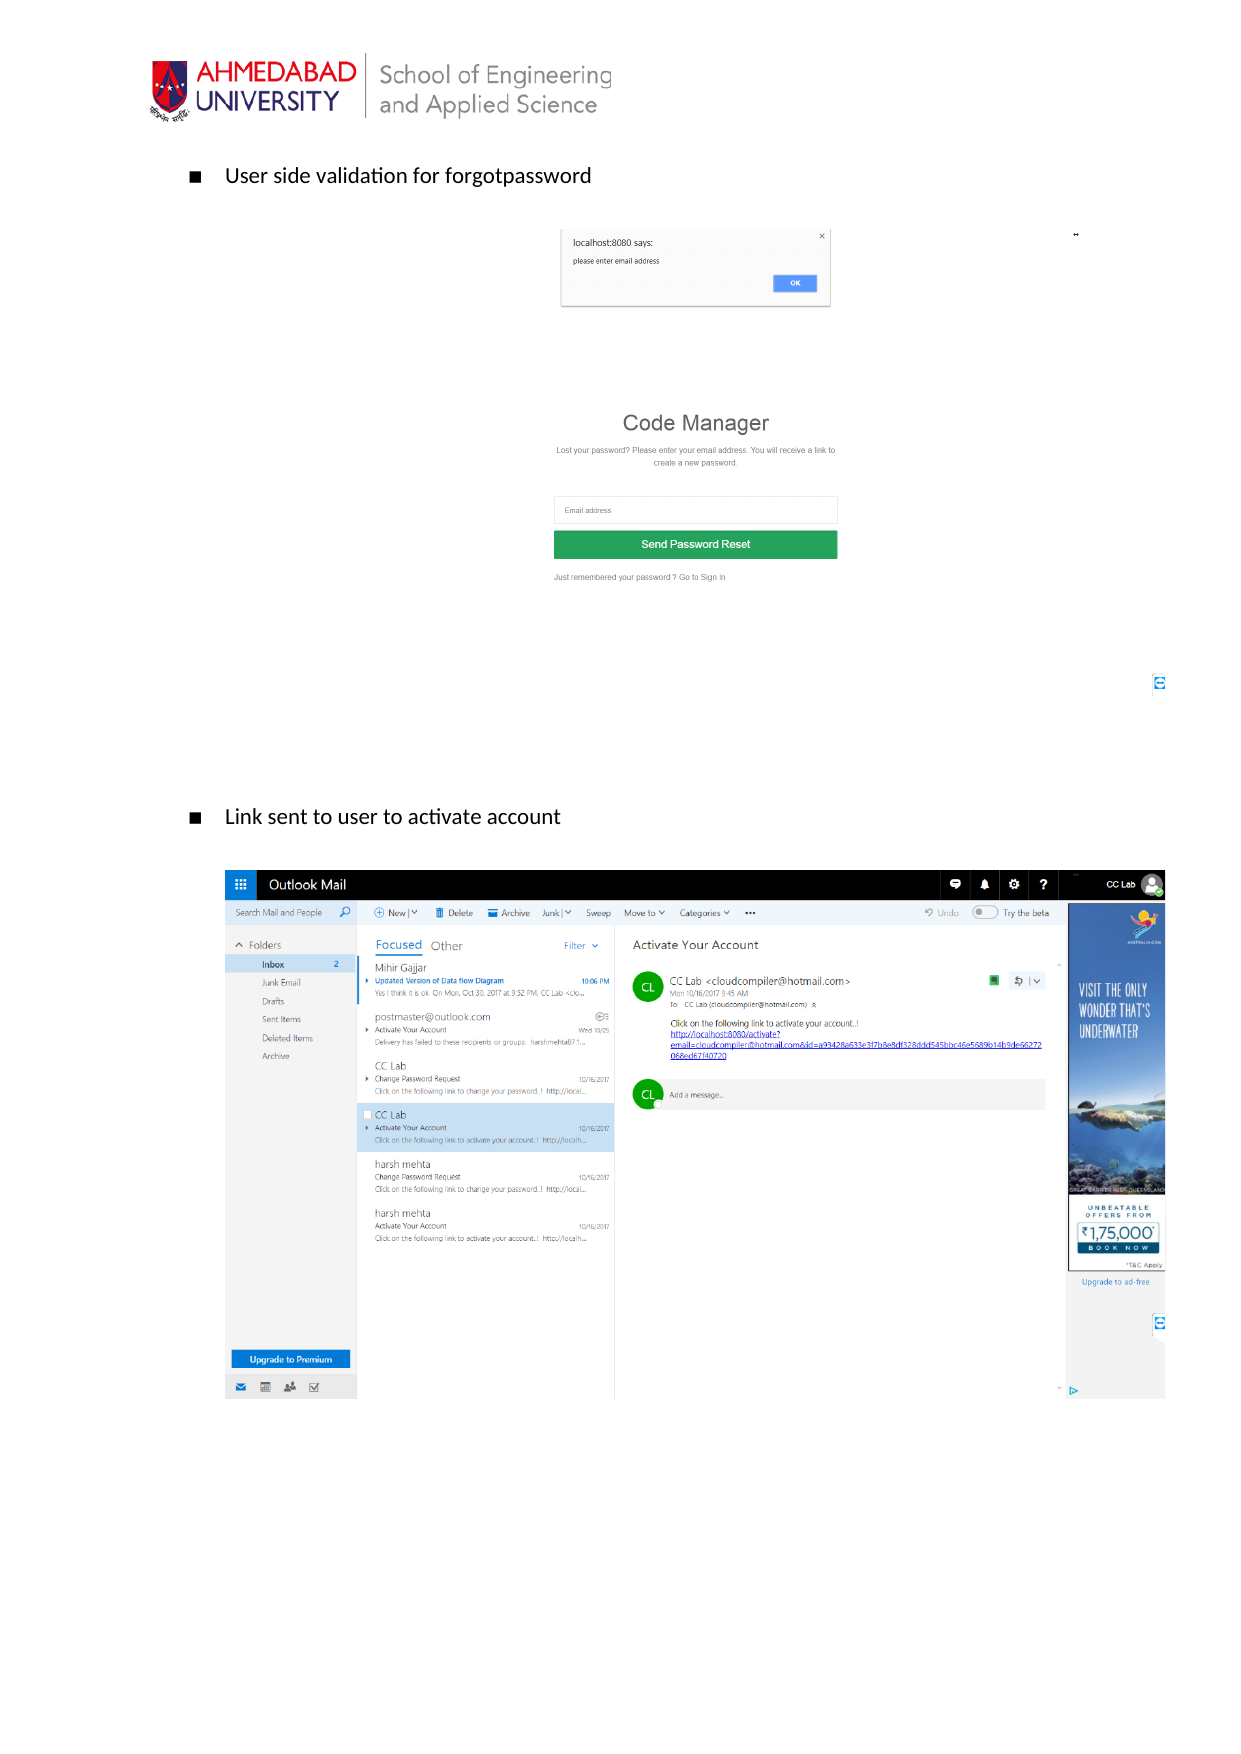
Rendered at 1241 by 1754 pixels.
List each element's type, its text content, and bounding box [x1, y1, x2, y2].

picture [150, 53, 611, 122]
picture [225, 229, 1166, 759]
picture [225, 870, 1166, 1399]
